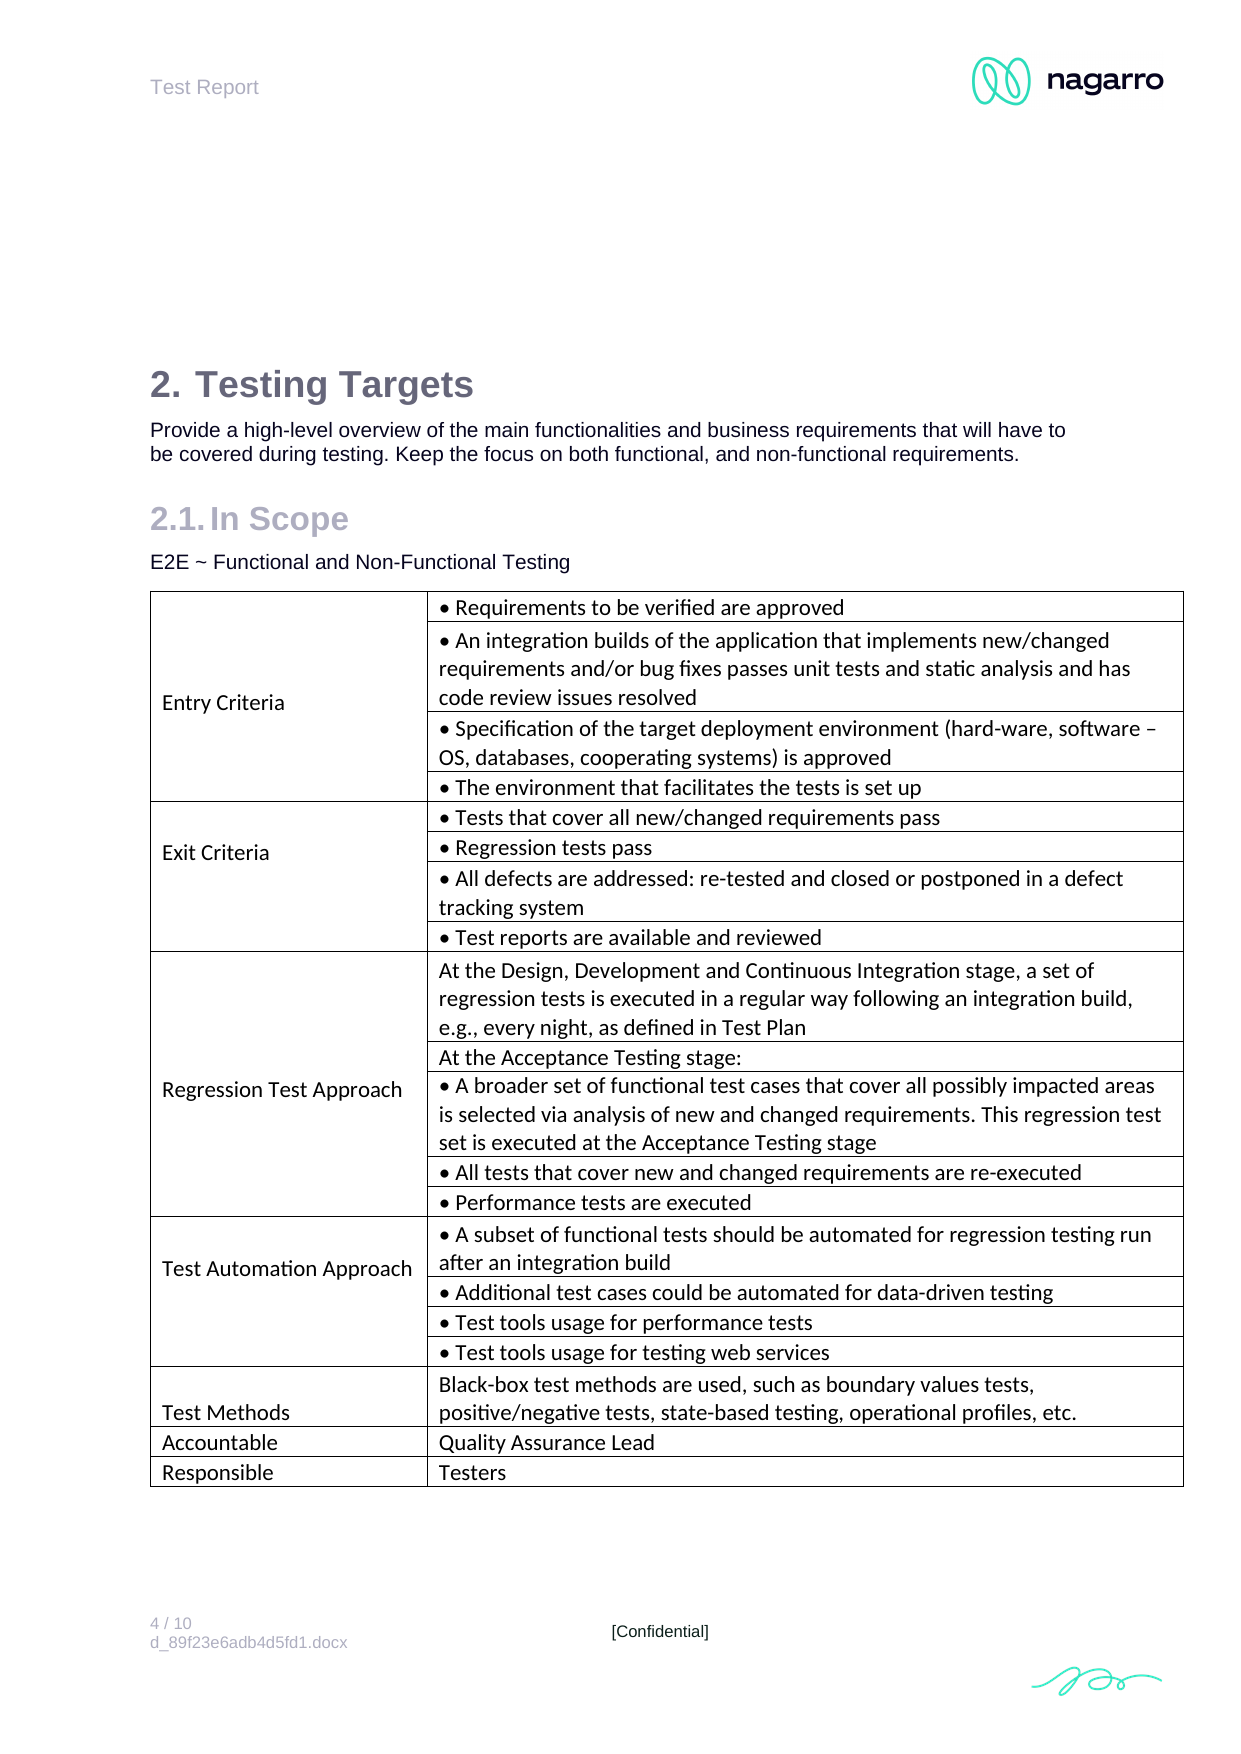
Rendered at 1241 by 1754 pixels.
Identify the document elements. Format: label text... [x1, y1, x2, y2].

table_cell • Test tools usage for testing web services [428, 1337, 1183, 1366]
table_cell Regression Test Approach [151, 952, 427, 1216]
table_cell • All defects are addressed: re-tested and closed or postponed in a defect tracking system [428, 862, 1183, 921]
table_cell At the Acceptance Testing stage: [428, 1042, 1183, 1071]
table_cell • Test reports are available and reviewed [428, 922, 1183, 951]
table_cell • A subset of functional tests should be automated for regression testing run after an integration build [428, 1217, 1183, 1276]
text E2E ~ Functional and Non-Functional Testing [150, 550, 1078, 574]
table_cell • All tests that cover new and changed requirements are re-executed [428, 1157, 1183, 1186]
table_cell Black-box test methods are used, such as boundary values tests, positive/negative tests, state-based testing, operational profiles, etc. [428, 1367, 1183, 1426]
table_cell Test Automation Approach [151, 1217, 427, 1366]
table_cell Test Methods [151, 1367, 427, 1426]
picture [970, 51, 1164, 110]
table_cell Quality Assurance Lead [428, 1427, 1183, 1456]
table_header Entry Criteria [151, 592, 427, 801]
table_cell Responsible [151, 1457, 427, 1486]
picture [1024, 1661, 1163, 1701]
table_cell Exit Criteria [151, 802, 427, 951]
table_cell • Additional test cases could be automated for data-driven testing [428, 1277, 1183, 1306]
table_cell • Specification of the target deployment environment (hard-ware, software – OS, databases, cooperating systems) is approved [428, 712, 1183, 771]
table_cell • Tests that cover all new/changed requirements pass [428, 802, 1183, 831]
table_cell Accountable [151, 1427, 427, 1456]
table_cell • Performance tests are executed [428, 1187, 1183, 1216]
table_header • Requirements to be verified are approved [428, 592, 1183, 621]
text Provide a high-level overview of the main functionalities and business requirements that will have to be covered during testing. Keep the focus on both functional, and non-functional requirements. [150, 418, 1078, 466]
table_cell • Regression tests pass [428, 832, 1183, 861]
table_cell • The environment that facilitates the tests is set up [428, 772, 1183, 801]
table_cell At the Design, Development and Continuous Integration stage, a set of regression tests is executed in a regular way following an integration build, e.g., every night, as defined in Test Plan [428, 952, 1183, 1041]
subtitle In Scope [150, 499, 1078, 537]
table_cell • An integration builds of the application that implements new/changed requirements and/or bug fixes passes unit tests and static analysis and has code review issues resolved [428, 622, 1183, 711]
subtitle Testing Targets [150, 362, 1078, 405]
table_cell Testers [428, 1457, 1183, 1486]
table_cell • Test tools usage for performance tests [428, 1307, 1183, 1336]
table_cell • A broader set of functional test cases that cover all possibly impacted areas is selected via analysis of new and changed requirements. This regression test set is executed at the Acceptance Testing stage [428, 1072, 1183, 1156]
